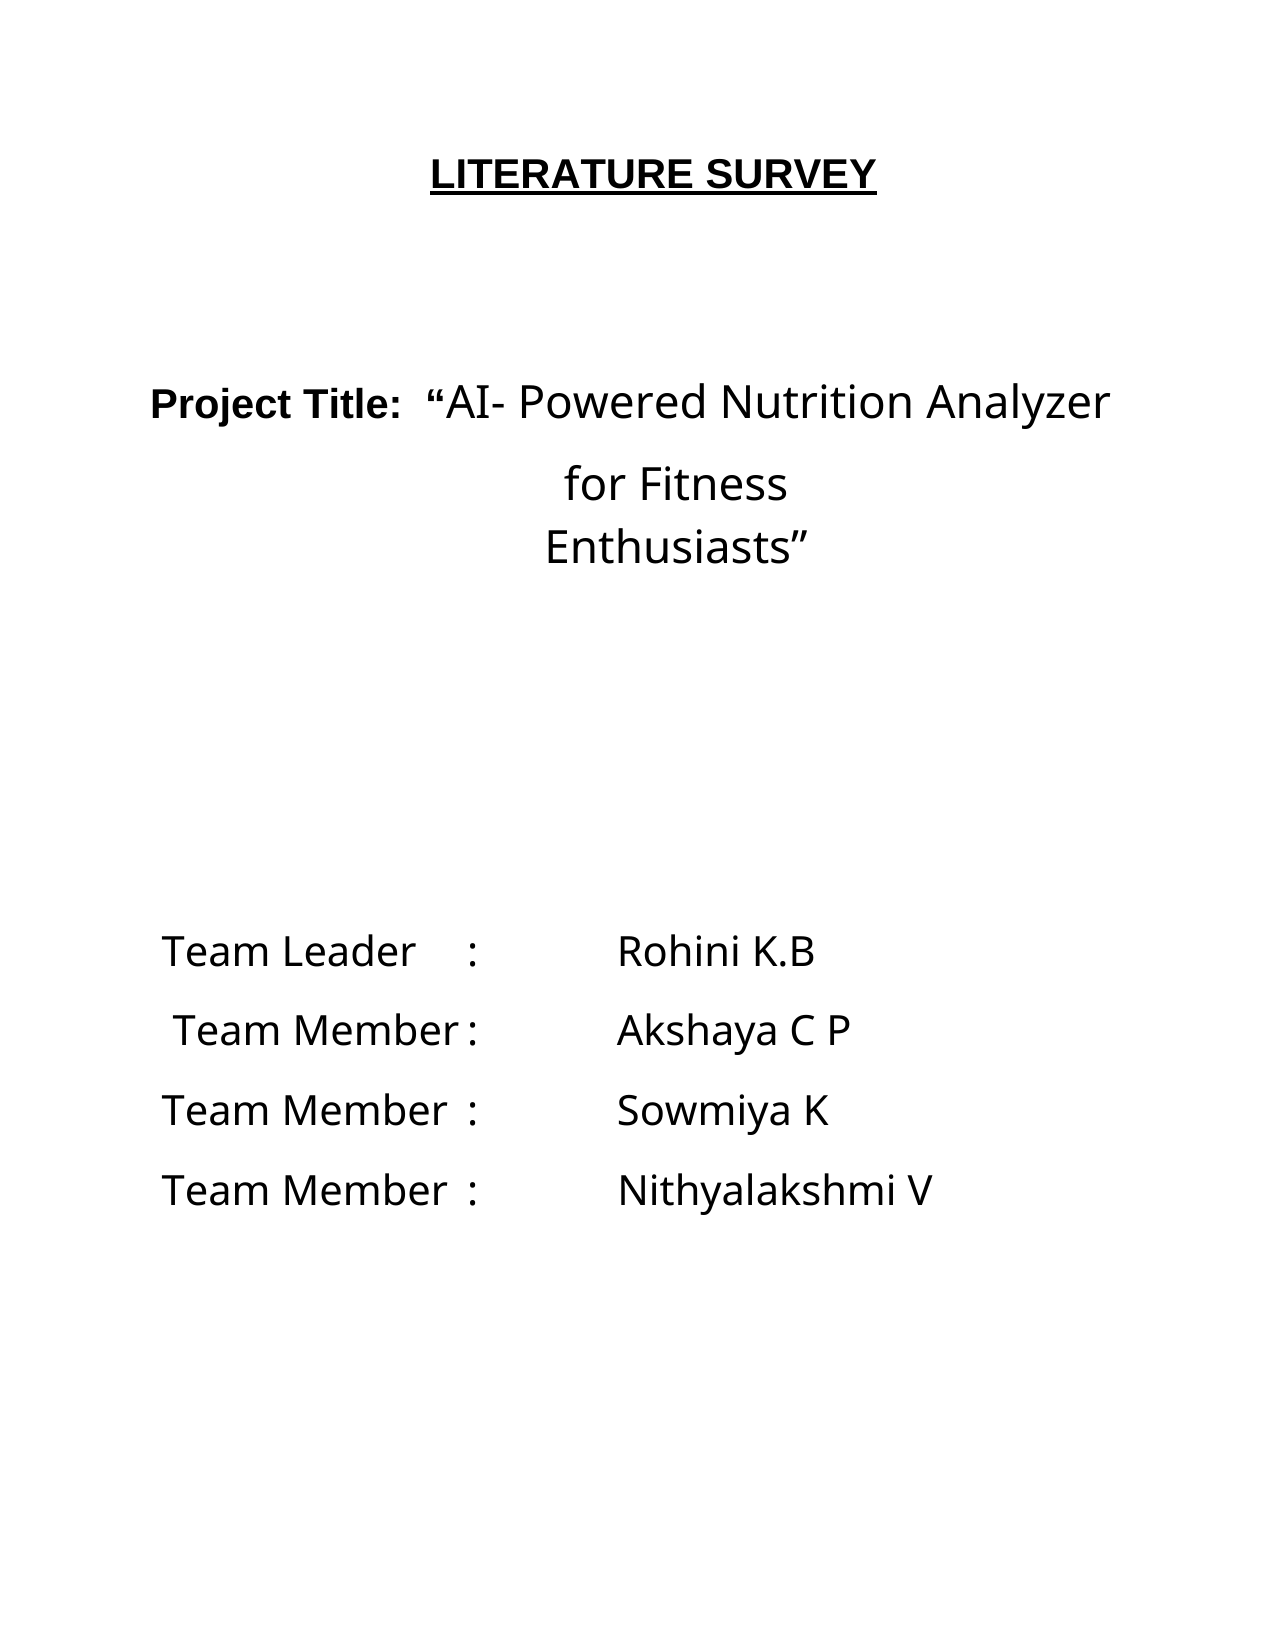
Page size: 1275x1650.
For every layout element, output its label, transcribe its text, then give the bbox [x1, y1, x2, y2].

text Team Member : Akshaya C P Team Member : Sowmiya K [161, 1001, 939, 1137]
text Team Leader : Rohini K.B [161, 922, 939, 978]
text Team Member : Nithyalakshmi V [161, 1161, 1210, 1217]
text Project Title: “AI- Powered Nutrition Analyzer [150, 369, 1210, 432]
title for Fitness Enthusiasts” [428, 452, 923, 577]
subtitle LITERATURE SURVEY [389, 149, 917, 197]
